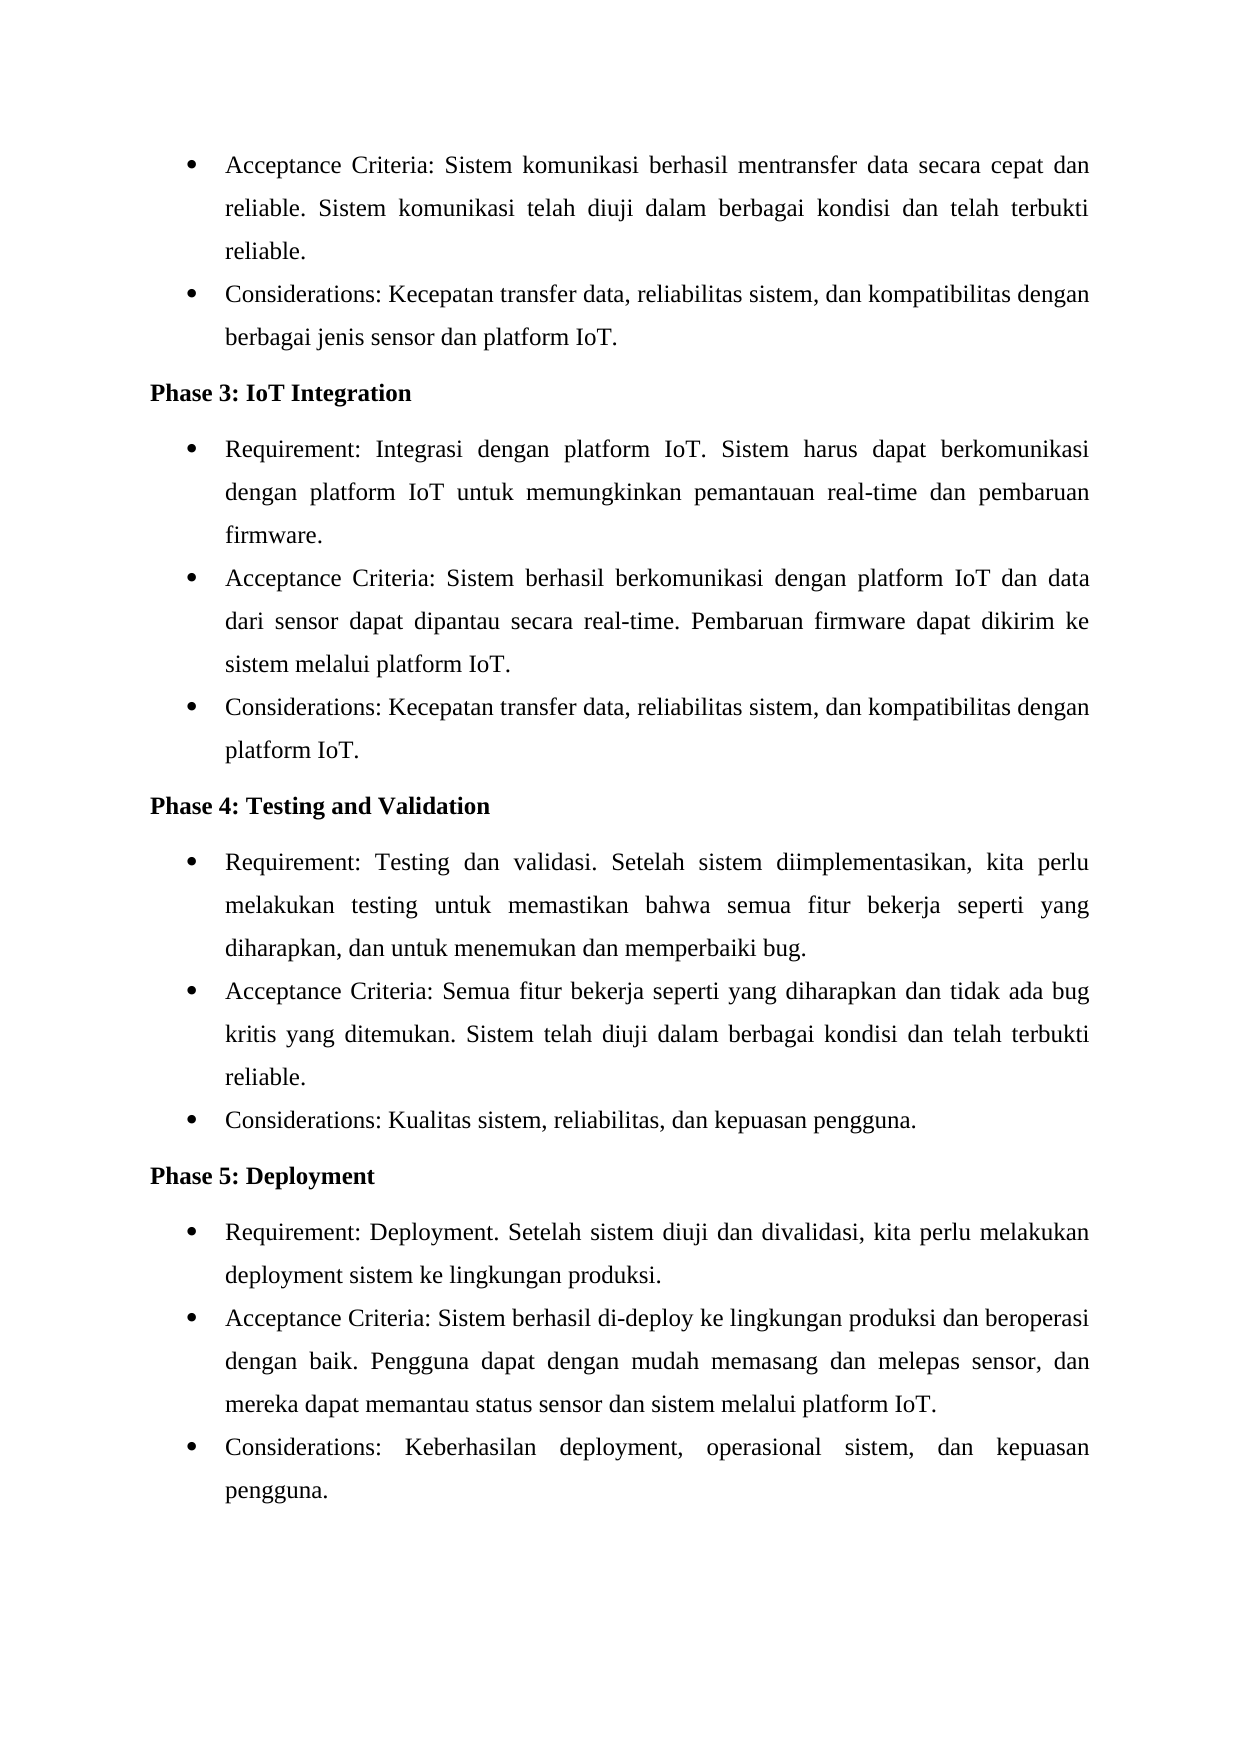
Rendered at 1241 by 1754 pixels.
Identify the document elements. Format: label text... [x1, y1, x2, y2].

subtitle Phase 4: Testing and Validation [150, 791, 1090, 820]
list Considerations: Keberhasilan deployment, operasional sistem, dan kepuasan pengguna. [187, 1432, 1090, 1504]
subtitle Phase 5: Deployment [150, 1161, 1090, 1190]
list Requirement: Integrasi dengan platform IoT. Sistem harus dapat berkomunikasi dengan platform IoT untuk memungkinkan pemantauan real-time dan pembaruan firmware. [187, 434, 1090, 549]
list Considerations: Kecepatan transfer data, reliabilitas sistem, dan kompatibilitas dengan berbagai jenis sensor dan platform IoT. [187, 279, 1090, 351]
list Acceptance Criteria: Sistem berhasil di-deploy ke lingkungan produksi dan beroperasi dengan baik. Pengguna dapat dengan mudah memasang dan melepas sensor, dan mereka dapat memantau status sensor dan sistem melalui platform IoT. [187, 1303, 1090, 1418]
list Requirement: Testing dan validasi. Setelah sistem diimplementasikan, kita perlu melakukan testing untuk memastikan bahwa semua fitur bekerja seperti yang diharapkan, dan untuk menemukan dan memperbaiki bug. [187, 847, 1090, 962]
list Considerations: Kecepatan transfer data, reliabilitas sistem, dan kompatibilitas dengan platform IoT. [187, 692, 1090, 764]
list Acceptance Criteria: Sistem berhasil berkomunikasi dengan platform IoT dan data dari sensor dapat dipantau secara real-time. Pembaruan firmware dapat dikirim ke sistem melalui platform IoT. [187, 563, 1090, 678]
list Acceptance Criteria: Semua fitur bekerja seperti yang diharapkan dan tidak ada bug kritis yang ditemukan. Sistem telah diuji dalam berbagai kondisi dan telah terbukti reliable. [187, 976, 1090, 1091]
list Considerations: Kualitas sistem, reliabilitas, dan kepuasan pengguna. [187, 1106, 1090, 1134]
subtitle Phase 3: IoT Integration [150, 378, 1090, 407]
list Acceptance Criteria: Sistem komunikasi berhasil mentransfer data secara cepat dan reliable. Sistem komunikasi telah diuji dalam berbagai kondisi dan telah terbukti reliable. [187, 150, 1090, 265]
list Requirement: Deployment. Setelah sistem diuji dan divalidasi, kita perlu melakukan deployment sistem ke lingkungan produksi. [187, 1217, 1090, 1289]
